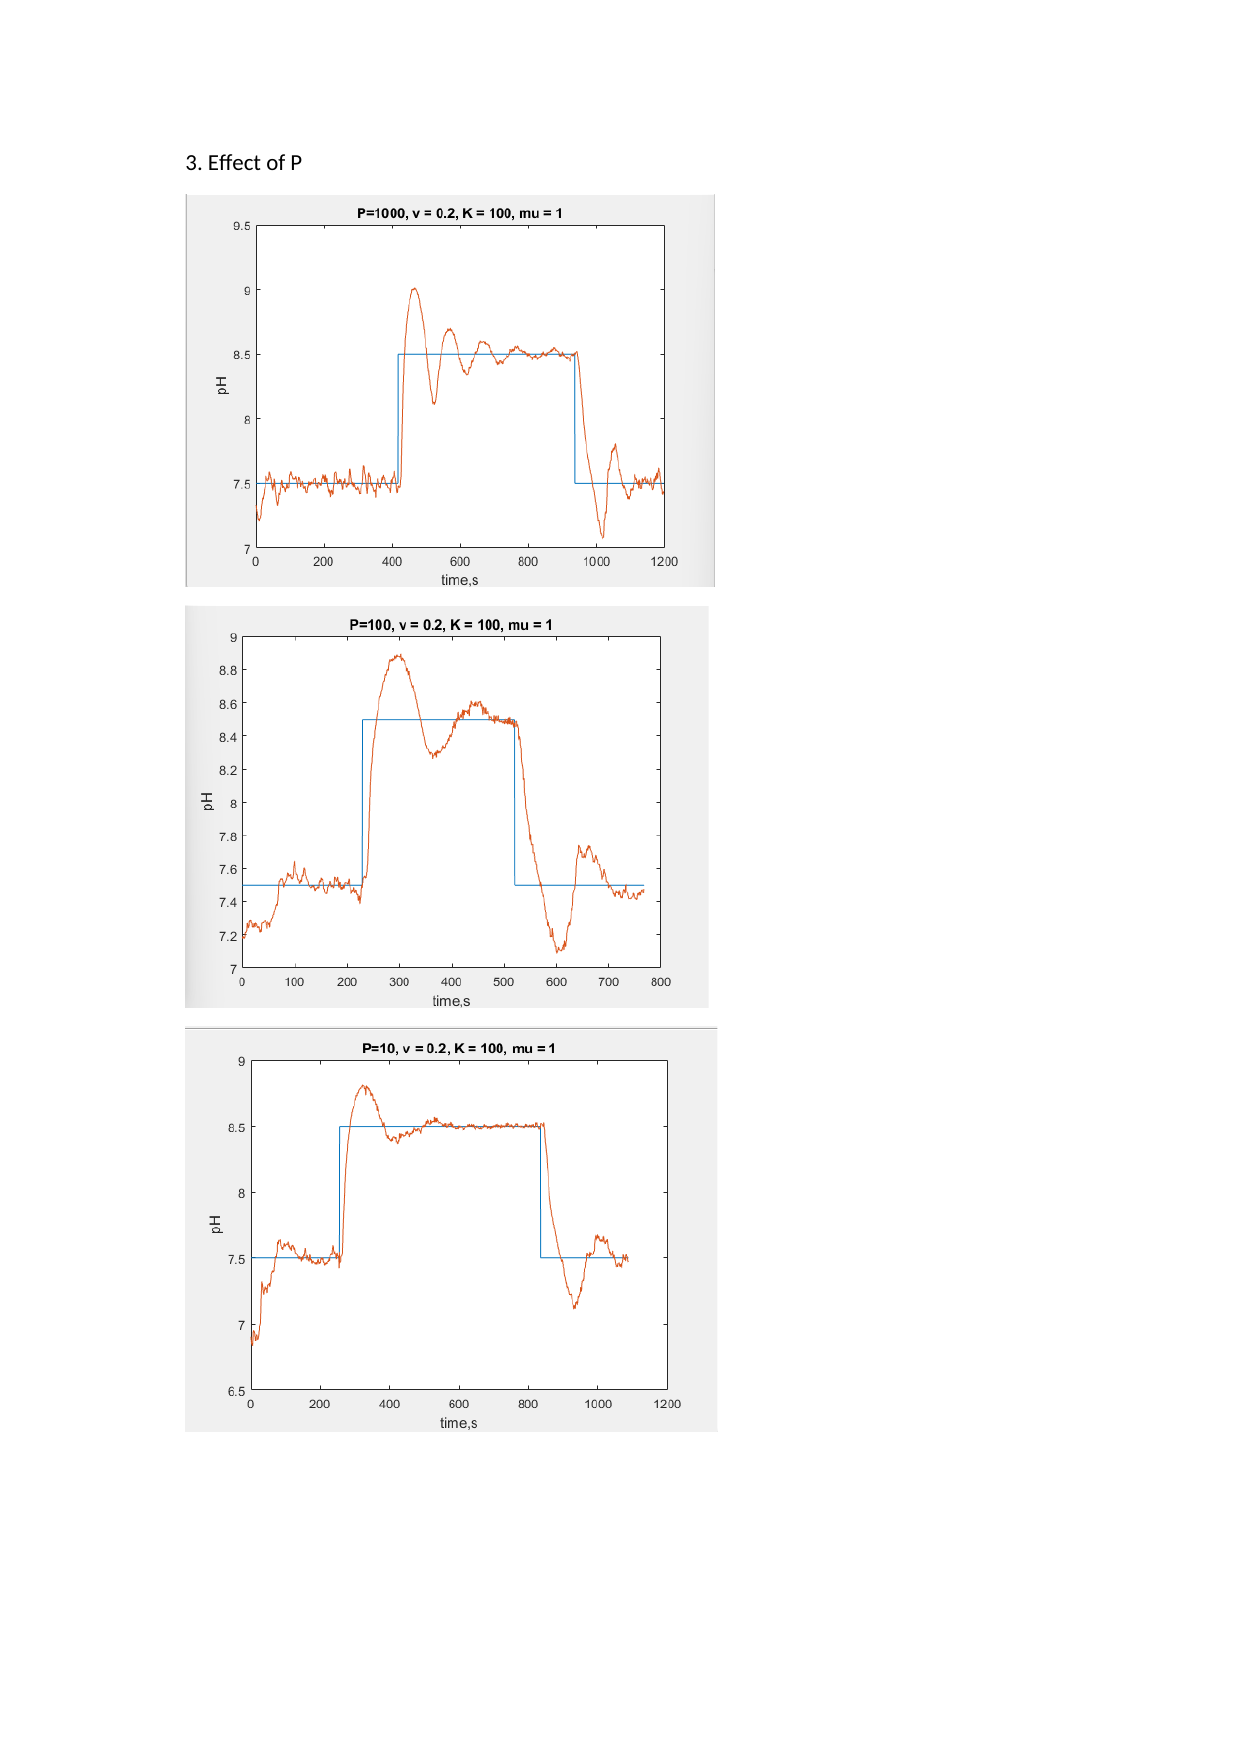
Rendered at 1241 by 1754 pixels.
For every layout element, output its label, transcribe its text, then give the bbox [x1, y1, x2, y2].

text 3. Effect of P [185, 148, 1093, 176]
picture [185, 605, 709, 1008]
picture [185, 194, 715, 587]
picture [185, 1026, 718, 1432]
